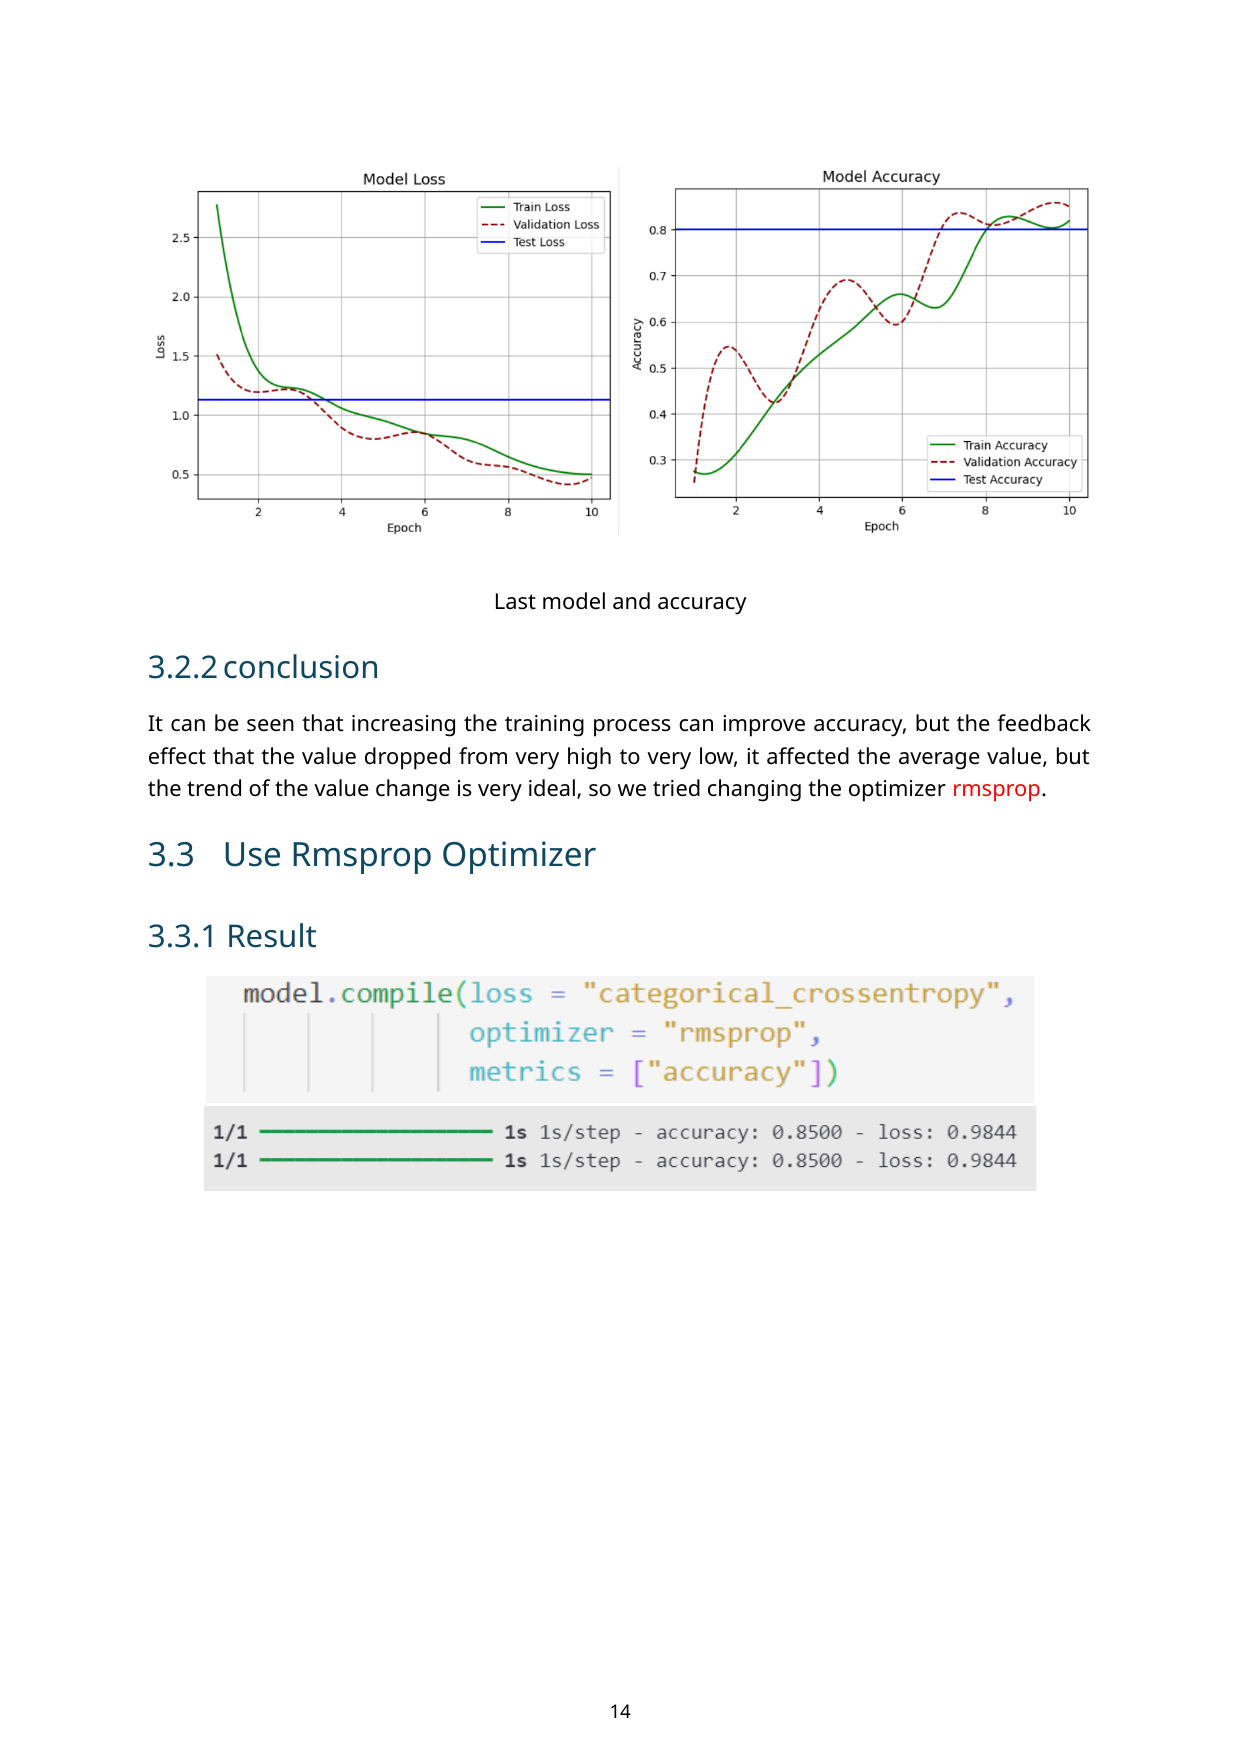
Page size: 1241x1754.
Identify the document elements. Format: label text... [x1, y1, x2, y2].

subtitle 3.3.1 Result [148, 903, 1092, 968]
subtitle conclusion [148, 634, 1092, 699]
picture [624, 162, 1092, 535]
text It can be seen that increasing the training process can improve accuracy, but the feedback effect that the value dropped from very high to very low, it affected the average value, but the trend of the value change is very ideal, so we tried changing the optimizer rmsprop. [148, 707, 1092, 804]
picture [206, 976, 1035, 1103]
picture [148, 165, 619, 535]
text Last model and accuracy [148, 584, 1092, 617]
picture [204, 1106, 1037, 1191]
subtitle Use Rmsprop Optimizer [148, 821, 1092, 886]
